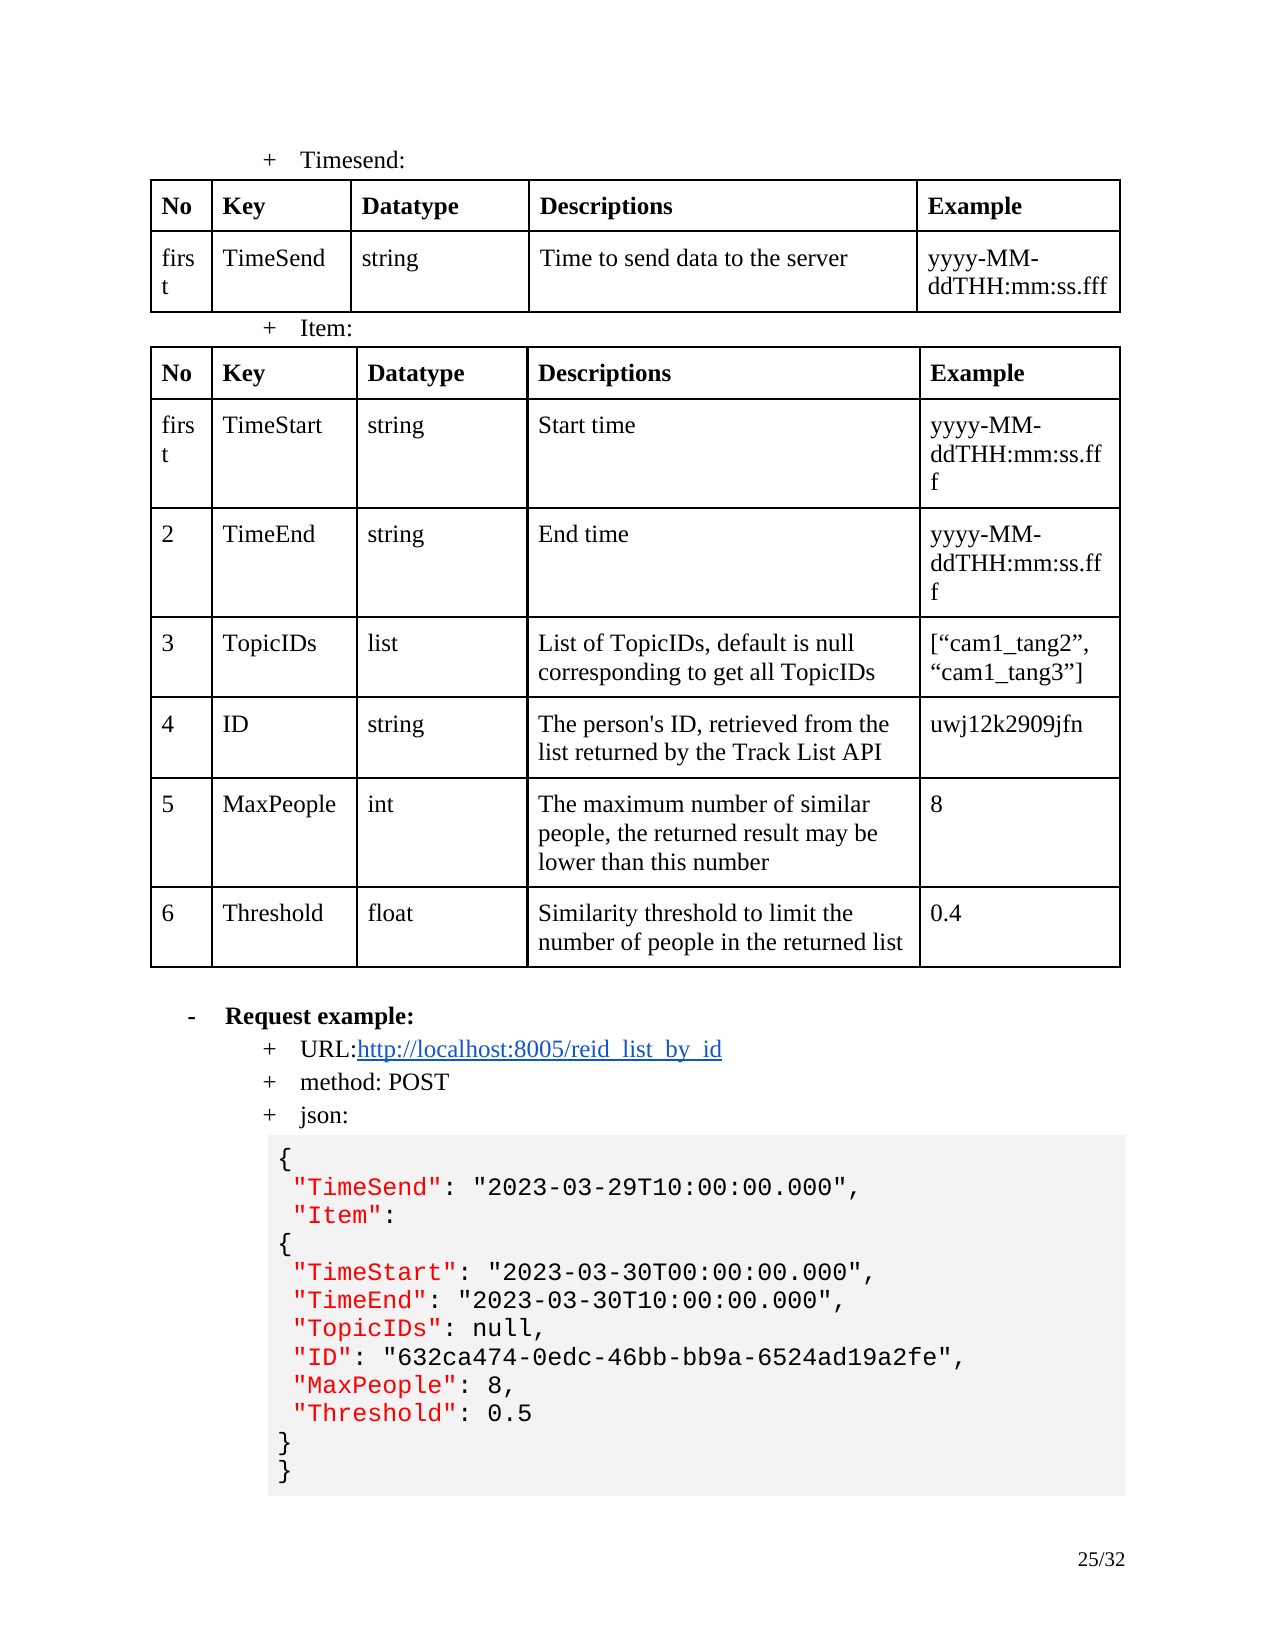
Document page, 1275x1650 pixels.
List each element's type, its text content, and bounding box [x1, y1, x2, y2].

table_cell 2 [152, 509, 211, 616]
table_cell float [358, 888, 526, 966]
table_cell TimeSend [213, 232, 350, 311]
table_cell yyyy-MM- ddTHH:mm:ss.fff [921, 509, 1119, 616]
table_header Example [921, 348, 1119, 397]
table_cell 3 [152, 618, 211, 696]
list URL:http://localhost:8005/reid_list_by_id [571, 1034, 1125, 1063]
table_cell TopicIDs [213, 618, 356, 696]
table_cell string [358, 400, 526, 507]
table_cell string [358, 698, 526, 777]
table_cell yyyy-MM- ddTHH:mm:ss.fff [921, 400, 1119, 507]
table_cell List of TopicIDs, default is null corresponding to get all TopicIDs [529, 618, 919, 696]
table_cell The person's ID, retrieved from the list returned by the Track List API [529, 698, 919, 777]
table_cell 8 [921, 779, 1119, 886]
table_header Datatype [358, 348, 526, 397]
table_cell MaxPeople [213, 779, 356, 886]
table_cell Similarity threshold to limit the number of people in the returned list [529, 888, 919, 966]
list method: POST [262, 1067, 1125, 1096]
table_cell uwj12k2909jfn [921, 698, 1119, 777]
table_cell first [152, 232, 211, 311]
table_cell yyyy-MM- ddTHH:mm:ss.fff [918, 232, 1119, 311]
table_cell 4 [152, 698, 211, 777]
table_header Datatype [352, 181, 528, 230]
table_cell TimeEnd [213, 509, 356, 616]
table_cell string [358, 509, 526, 616]
table_header { "TimeSend": "2023-03-29T10:00:00.000", "Item": { "TimeStart": "2023-03-30T00:00:00.000", "TimeEnd": "2023-03-30T10:00:00.000", "TopicIDs": null, "ID": "632ca474-0edc-46bb-bb9a-6524ad19a2fe", "MaxPeople": 8, "Threshold": 0.5 } } [268, 1135, 1125, 1496]
table_header Example [918, 181, 1119, 230]
table_cell ID [213, 698, 356, 777]
table_cell Start time [529, 400, 919, 507]
table_cell 0.4 [921, 888, 1119, 966]
table_header Key [213, 348, 356, 397]
table_cell 6 [152, 888, 211, 966]
table_header Key [213, 181, 350, 230]
list Request example: [187, 1001, 1125, 1030]
table_cell Time to send data to the server [530, 232, 916, 311]
table_cell int [358, 779, 526, 886]
list json: [262, 1100, 1125, 1129]
table_cell list [358, 618, 526, 696]
list Item: [262, 313, 1125, 341]
list Timesend: [262, 146, 1125, 174]
table_cell first [152, 400, 211, 507]
table_cell Threshold [213, 888, 356, 966]
table_cell [“cam1_tang2”, “cam1_tang3”] [921, 618, 1119, 696]
table_cell string [352, 232, 528, 311]
table_cell TimeStart [213, 400, 356, 507]
table_header Descriptions [530, 181, 916, 230]
table_cell 5 [152, 779, 211, 886]
table_header Descriptions [529, 348, 919, 397]
table_header No [152, 348, 211, 397]
table_cell The maximum number of similar people, the returned result may be lower than this number [529, 779, 919, 886]
table_header No [152, 181, 211, 230]
list URL:http://localhost:8005/reid_list_by_id [262, 1034, 514, 1063]
table_cell End time [529, 509, 919, 616]
